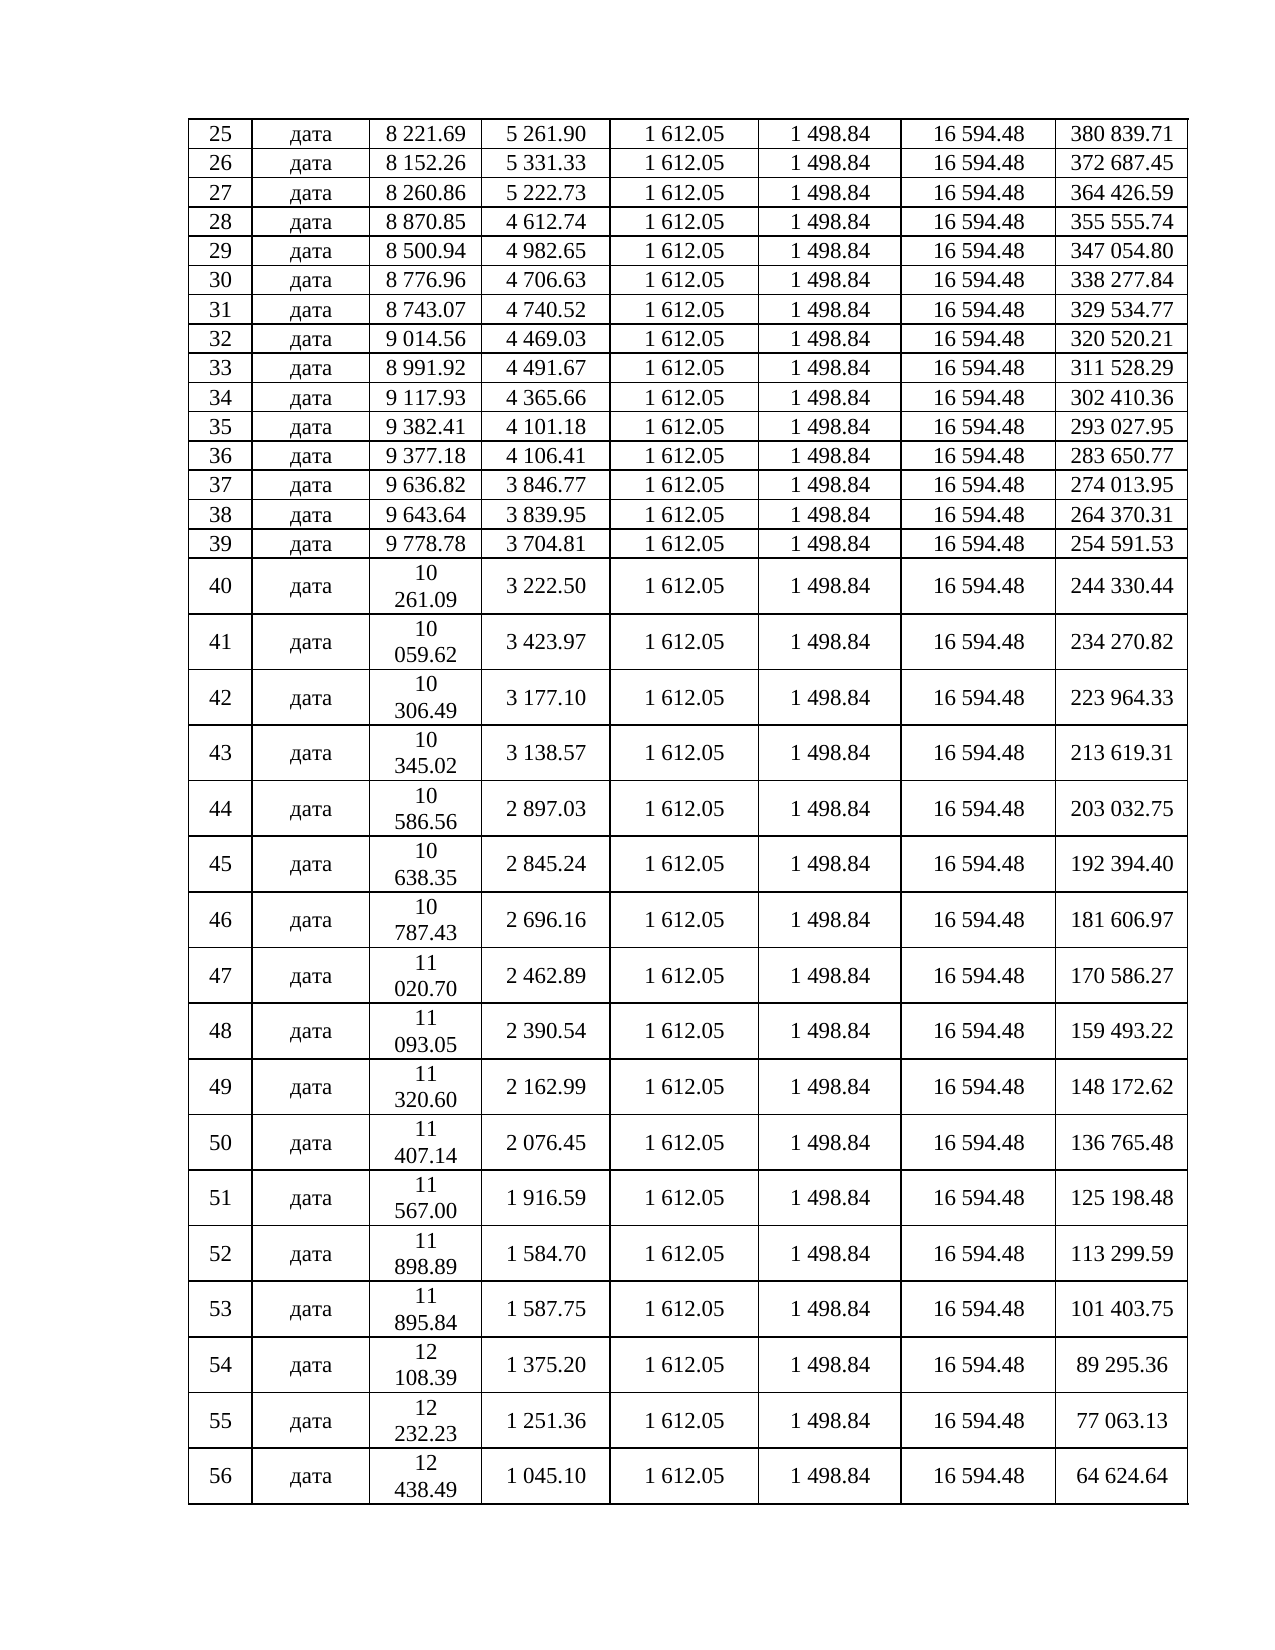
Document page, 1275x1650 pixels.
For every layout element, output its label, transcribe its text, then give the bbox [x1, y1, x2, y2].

table_cell 1 498.84 [759, 266, 900, 294]
table_cell 1 612.05 [611, 559, 758, 613]
table_cell 8 743.07 [370, 295, 481, 323]
table_cell 25 [189, 120, 251, 147]
table_cell 1 612.05 [611, 837, 758, 891]
table_cell 372 687.45 [1056, 149, 1187, 177]
table_cell дата [253, 615, 369, 668]
table_cell 1 612.05 [611, 266, 758, 294]
table_cell 11 093.05 [370, 1004, 481, 1058]
table_cell 1 498.84 [759, 559, 900, 613]
table_cell 1 612.05 [611, 1338, 758, 1392]
table_cell 1 498.84 [759, 1338, 900, 1392]
table_cell 16 594.48 [902, 412, 1055, 440]
table_cell 1 498.84 [759, 208, 900, 235]
table_cell 1 612.05 [611, 1115, 758, 1169]
table_cell 12 108.39 [370, 1338, 481, 1392]
table_cell 11 567.00 [370, 1171, 481, 1225]
table_cell 1 498.84 [759, 837, 900, 891]
table_cell 16 594.48 [902, 781, 1055, 835]
table_cell 1 612.05 [611, 208, 758, 235]
table_cell 56 [189, 1449, 251, 1503]
table_cell 50 [189, 1115, 251, 1169]
table_cell 12 232.23 [370, 1393, 481, 1447]
table_cell 16 594.48 [902, 208, 1055, 235]
table_cell 89 295.36 [1056, 1338, 1187, 1392]
table_cell 16 594.48 [902, 1171, 1055, 1225]
table_cell 2 076.45 [482, 1115, 609, 1169]
table_cell 33 [189, 354, 251, 382]
table_cell 4 101.18 [482, 412, 609, 440]
table_cell 1 612.05 [611, 149, 758, 177]
table_cell 8 776.96 [370, 266, 481, 294]
table_cell 8 221.69 [370, 120, 481, 147]
table_cell 1 612.05 [611, 1449, 758, 1503]
table_cell 1 498.84 [759, 893, 900, 947]
table_cell 274 013.95 [1056, 471, 1187, 499]
table_cell 32 [189, 325, 251, 352]
table_cell 1 612.05 [611, 615, 758, 668]
table_cell дата [253, 1060, 369, 1113]
table_cell 380 839.71 [1056, 120, 1187, 147]
table_cell 16 594.48 [902, 325, 1055, 352]
table_cell 1 498.84 [759, 948, 900, 1002]
table_cell 1 498.84 [759, 1060, 900, 1113]
table_cell 1 612.05 [611, 383, 758, 411]
table_cell дата [253, 325, 369, 352]
table_cell 45 [189, 837, 251, 891]
table_cell 293 027.95 [1056, 412, 1187, 440]
table_cell 54 [189, 1338, 251, 1392]
table_cell 16 594.48 [902, 442, 1055, 469]
table_cell 8 991.92 [370, 354, 481, 382]
table_cell 170 586.27 [1056, 948, 1187, 1002]
table_cell 159 493.22 [1056, 1004, 1187, 1058]
table_cell 1 498.84 [759, 295, 900, 323]
table_cell 4 612.74 [482, 208, 609, 235]
table_cell 244 330.44 [1056, 559, 1187, 613]
table_cell 283 650.77 [1056, 442, 1187, 469]
table_cell 4 982.65 [482, 237, 609, 264]
table_cell 16 594.48 [902, 948, 1055, 1002]
table_cell 3 423.97 [482, 615, 609, 668]
table_cell 1 612.05 [611, 530, 758, 557]
table_cell 16 594.48 [902, 1393, 1055, 1447]
table_cell дата [253, 120, 369, 147]
table_cell 9 014.56 [370, 325, 481, 352]
table_cell дата [253, 208, 369, 235]
table_cell 254 591.53 [1056, 530, 1187, 557]
table_cell 1 498.84 [759, 237, 900, 264]
table_cell 1 498.84 [759, 1115, 900, 1169]
table_cell дата [253, 383, 369, 411]
table_cell 1 612.05 [611, 726, 758, 780]
table_cell 3 704.81 [482, 530, 609, 557]
table_cell 16 594.48 [902, 1282, 1055, 1336]
table_cell 1 612.05 [611, 325, 758, 352]
table_cell дата [253, 471, 369, 499]
table_cell 1 612.05 [611, 1393, 758, 1447]
table_cell 1 498.84 [759, 1449, 900, 1503]
table_cell 1 916.59 [482, 1171, 609, 1225]
table_cell дата [253, 149, 369, 177]
table_cell 9 778.78 [370, 530, 481, 557]
table_cell 213 619.31 [1056, 726, 1187, 780]
table_cell 10 638.35 [370, 837, 481, 891]
table_cell 1 498.84 [759, 1171, 900, 1225]
table_cell 1 498.84 [759, 1393, 900, 1447]
table_cell 4 706.63 [482, 266, 609, 294]
table_cell 16 594.48 [902, 559, 1055, 613]
table_cell 16 594.48 [902, 149, 1055, 177]
table_cell 1 498.84 [759, 354, 900, 382]
table_cell 8 500.94 [370, 237, 481, 264]
table_cell 2 696.16 [482, 893, 609, 947]
table_cell 16 594.48 [902, 1449, 1055, 1503]
table_cell 3 839.95 [482, 500, 609, 528]
table_cell 11 320.60 [370, 1060, 481, 1113]
table_cell 16 594.48 [902, 893, 1055, 947]
table_cell 16 594.48 [902, 530, 1055, 557]
table_cell 8 152.26 [370, 149, 481, 177]
table_cell 1 045.10 [482, 1449, 609, 1503]
table_cell 10 345.02 [370, 726, 481, 780]
table_cell 16 594.48 [902, 837, 1055, 891]
table_cell 35 [189, 412, 251, 440]
table_cell 11 407.14 [370, 1115, 481, 1169]
table_cell дата [253, 1115, 369, 1169]
table_cell 1 498.84 [759, 442, 900, 469]
table_cell дата [253, 1226, 369, 1280]
table_cell 26 [189, 149, 251, 177]
table_cell 55 [189, 1393, 251, 1447]
table_cell 36 [189, 442, 251, 469]
table_cell 1 612.05 [611, 781, 758, 835]
table_cell дата [253, 354, 369, 382]
table_cell 101 403.75 [1056, 1282, 1187, 1336]
table_cell 1 612.05 [611, 1171, 758, 1225]
table_cell 1 498.84 [759, 471, 900, 499]
table_cell 1 584.70 [482, 1226, 609, 1280]
table_cell 125 198.48 [1056, 1171, 1187, 1225]
table_cell 1 612.05 [611, 295, 758, 323]
table_cell 47 [189, 948, 251, 1002]
table_cell 9 382.41 [370, 412, 481, 440]
table_cell 12 438.49 [370, 1449, 481, 1503]
table_cell 1 612.05 [611, 670, 758, 724]
table_cell 1 251.36 [482, 1393, 609, 1447]
table_cell 1 587.75 [482, 1282, 609, 1336]
table_cell 9 636.82 [370, 471, 481, 499]
table_cell 16 594.48 [902, 500, 1055, 528]
table_cell 136 765.48 [1056, 1115, 1187, 1169]
table_cell 51 [189, 1171, 251, 1225]
table_cell 1 498.84 [759, 500, 900, 528]
table_cell 1 498.84 [759, 1282, 900, 1336]
table_cell 1 612.05 [611, 442, 758, 469]
table_cell 1 498.84 [759, 120, 900, 147]
table_cell 1 375.20 [482, 1338, 609, 1392]
table_cell 39 [189, 530, 251, 557]
table_cell 181 606.97 [1056, 893, 1187, 947]
table_cell 16 594.48 [902, 354, 1055, 382]
table_cell 5 261.90 [482, 120, 609, 147]
table_cell 16 594.48 [902, 237, 1055, 264]
table_cell дата [253, 1004, 369, 1058]
table_cell 223 964.33 [1056, 670, 1187, 724]
table_cell 1 498.84 [759, 412, 900, 440]
table_cell 347 054.80 [1056, 237, 1187, 264]
table_cell 1 612.05 [611, 948, 758, 1002]
table_cell дата [253, 530, 369, 557]
table_cell 16 594.48 [902, 726, 1055, 780]
table_cell 2 897.03 [482, 781, 609, 835]
table_cell 44 [189, 781, 251, 835]
table_cell 16 594.48 [902, 1060, 1055, 1113]
table_cell 4 365.66 [482, 383, 609, 411]
table_cell дата [253, 559, 369, 613]
table_cell дата [253, 670, 369, 724]
table_cell 34 [189, 383, 251, 411]
table_cell 16 594.48 [902, 1226, 1055, 1280]
table_cell 30 [189, 266, 251, 294]
table_cell 52 [189, 1226, 251, 1280]
table_cell 8 260.86 [370, 178, 481, 206]
table_cell 4 469.03 [482, 325, 609, 352]
table_cell 27 [189, 178, 251, 206]
table_cell 1 498.84 [759, 149, 900, 177]
table_cell дата [253, 893, 369, 947]
table_cell 53 [189, 1282, 251, 1336]
table_cell 41 [189, 615, 251, 668]
table_cell 1 612.05 [611, 500, 758, 528]
table_cell 10 586.56 [370, 781, 481, 835]
table_cell 16 594.48 [902, 383, 1055, 411]
table_cell 3 138.57 [482, 726, 609, 780]
table_cell 355 555.74 [1056, 208, 1187, 235]
table_cell 16 594.48 [902, 120, 1055, 147]
table_cell 64 624.64 [1056, 1449, 1187, 1503]
table_cell 4 740.52 [482, 295, 609, 323]
table_cell 1 612.05 [611, 354, 758, 382]
table_cell дата [253, 948, 369, 1002]
table_cell 10 059.62 [370, 615, 481, 668]
table_cell 2 845.24 [482, 837, 609, 891]
table_cell 1 612.05 [611, 178, 758, 206]
table_cell 1 498.84 [759, 530, 900, 557]
table_cell 5 222.73 [482, 178, 609, 206]
table_cell 320 520.21 [1056, 325, 1187, 352]
table_cell 42 [189, 670, 251, 724]
table_cell дата [253, 726, 369, 780]
table_cell 43 [189, 726, 251, 780]
table_cell дата [253, 1449, 369, 1503]
table_cell 4 106.41 [482, 442, 609, 469]
table_cell дата [253, 442, 369, 469]
table_cell 77 063.13 [1056, 1393, 1187, 1447]
table_cell 28 [189, 208, 251, 235]
table_cell 329 534.77 [1056, 295, 1187, 323]
table_cell 148 172.62 [1056, 1060, 1187, 1113]
table_cell 10 787.43 [370, 893, 481, 947]
table_cell дата [253, 1393, 369, 1447]
table_cell 9 643.64 [370, 500, 481, 528]
table_cell 16 594.48 [902, 178, 1055, 206]
table_cell 1 498.84 [759, 178, 900, 206]
table_cell 1 612.05 [611, 237, 758, 264]
table_cell 48 [189, 1004, 251, 1058]
table_cell 40 [189, 559, 251, 613]
table_cell 16 594.48 [902, 1338, 1055, 1392]
table_cell 1 498.84 [759, 383, 900, 411]
table_cell дата [253, 1171, 369, 1225]
table_cell 1 498.84 [759, 1004, 900, 1058]
table_cell дата [253, 837, 369, 891]
table_cell 16 594.48 [902, 295, 1055, 323]
table_cell 1 498.84 [759, 670, 900, 724]
table_cell 11 020.70 [370, 948, 481, 1002]
table_cell дата [253, 178, 369, 206]
table_cell 1 498.84 [759, 325, 900, 352]
table_cell 203 032.75 [1056, 781, 1187, 835]
table_cell дата [253, 781, 369, 835]
table_cell дата [253, 500, 369, 528]
table_cell 46 [189, 893, 251, 947]
table_cell 16 594.48 [902, 1115, 1055, 1169]
table_cell 1 612.05 [611, 412, 758, 440]
table_cell 10 261.09 [370, 559, 481, 613]
table_cell 192 394.40 [1056, 837, 1187, 891]
table_cell 338 277.84 [1056, 266, 1187, 294]
table_cell дата [253, 237, 369, 264]
table_cell 8 870.85 [370, 208, 481, 235]
table_cell 3 846.77 [482, 471, 609, 499]
table_cell 302 410.36 [1056, 383, 1187, 411]
table_cell 38 [189, 500, 251, 528]
table_cell 10 306.49 [370, 670, 481, 724]
table_cell 1 612.05 [611, 1004, 758, 1058]
table_cell 3 177.10 [482, 670, 609, 724]
table_cell дата [253, 1338, 369, 1392]
table_cell 31 [189, 295, 251, 323]
table_cell 364 426.59 [1056, 178, 1187, 206]
table_cell 5 331.33 [482, 149, 609, 177]
table_cell 3 222.50 [482, 559, 609, 613]
table_cell дата [253, 412, 369, 440]
table_cell 1 498.84 [759, 781, 900, 835]
table_cell 2 390.54 [482, 1004, 609, 1058]
table_cell 2 462.89 [482, 948, 609, 1002]
table_cell 16 594.48 [902, 471, 1055, 499]
table_cell 1 612.05 [611, 1282, 758, 1336]
table_cell 11 895.84 [370, 1282, 481, 1336]
table_cell дата [253, 1282, 369, 1336]
table_cell 2 162.99 [482, 1060, 609, 1113]
table_cell 11 898.89 [370, 1226, 481, 1280]
table_cell 16 594.48 [902, 266, 1055, 294]
table_cell 1 498.84 [759, 615, 900, 668]
table_cell 4 491.67 [482, 354, 609, 382]
table_cell 29 [189, 237, 251, 264]
table_cell 16 594.48 [902, 670, 1055, 724]
table_cell 113 299.59 [1056, 1226, 1187, 1280]
table_cell 9 377.18 [370, 442, 481, 469]
table_cell 16 594.48 [902, 615, 1055, 668]
table_cell 264 370.31 [1056, 500, 1187, 528]
table_cell 9 117.93 [370, 383, 481, 411]
table_cell 1 612.05 [611, 471, 758, 499]
table_cell 1 498.84 [759, 726, 900, 780]
table_cell 37 [189, 471, 251, 499]
table_cell 16 594.48 [902, 1004, 1055, 1058]
table_cell 234 270.82 [1056, 615, 1187, 668]
table_cell 1 612.05 [611, 120, 758, 147]
table_cell 1 612.05 [611, 1226, 758, 1280]
table_cell 49 [189, 1060, 251, 1113]
table_cell 1 612.05 [611, 893, 758, 947]
table_cell дата [253, 266, 369, 294]
table_cell дата [253, 295, 369, 323]
table_cell 311 528.29 [1056, 354, 1187, 382]
table_cell 1 612.05 [611, 1060, 758, 1113]
table_cell 1 498.84 [759, 1226, 900, 1280]
